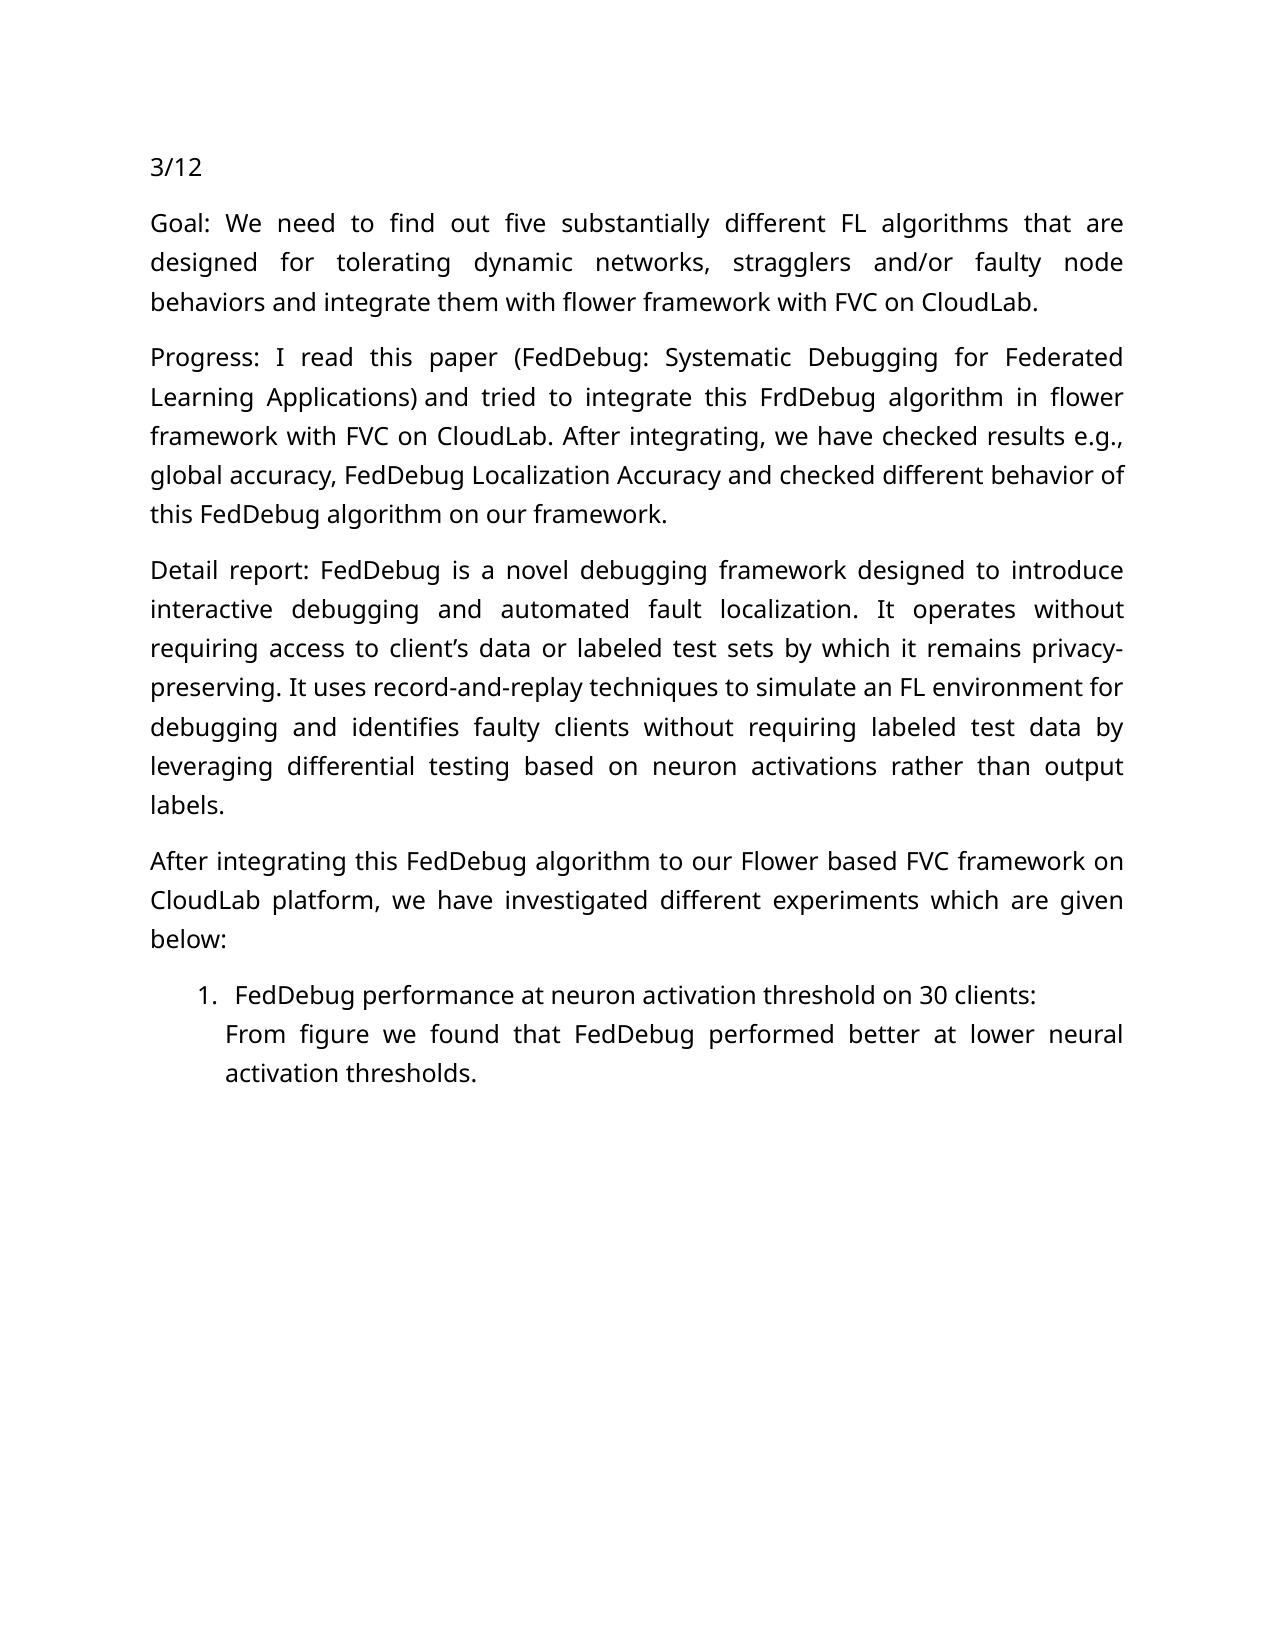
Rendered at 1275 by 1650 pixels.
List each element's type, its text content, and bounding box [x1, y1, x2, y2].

text Progress: I read this paper (FedDebug: Systematic Debugging for Federated Learning Applications) and tried to integrate this FrdDebug algorithm in flower framework with FVC on CloudLab. After integrating, we have checked results e.g., global accuracy, FedDebug Localization Accuracy and checked different behavior of this FedDebug algorithm on our framework. [150, 340, 1125, 531]
list From figure we found that FedDebug performed better at lower neural activation thresholds. [225, 1017, 1125, 1090]
text Detail report: FedDebug is a novel debugging framework designed to introduce interactive debugging and automated fault localization. It operates without requiring access to client’s data or labeled test sets by which it remains privacy-preserving. It uses record-and-replay techniques to simulate an FL environment for debugging and identifies faulty clients without requiring labeled test data by leveraging differential testing based on neuron activations rather than output labels. [150, 552, 1125, 822]
list FedDebug performance at neuron activation threshold on 30 clients: [197, 977, 1125, 1012]
text 3/12 [150, 150, 1125, 184]
text After integrating this FedDebug algorithm to our Flower based FVC framework on CloudLab platform, we have investigated different experiments which are given below: [150, 843, 1125, 956]
text Goal: We need to find out five substantially different FL algorithms that are designed for tolerating dynamic networks, stragglers and/or faulty node behaviors and integrate them with flower framework with FVC on CloudLab. [150, 206, 1125, 318]
